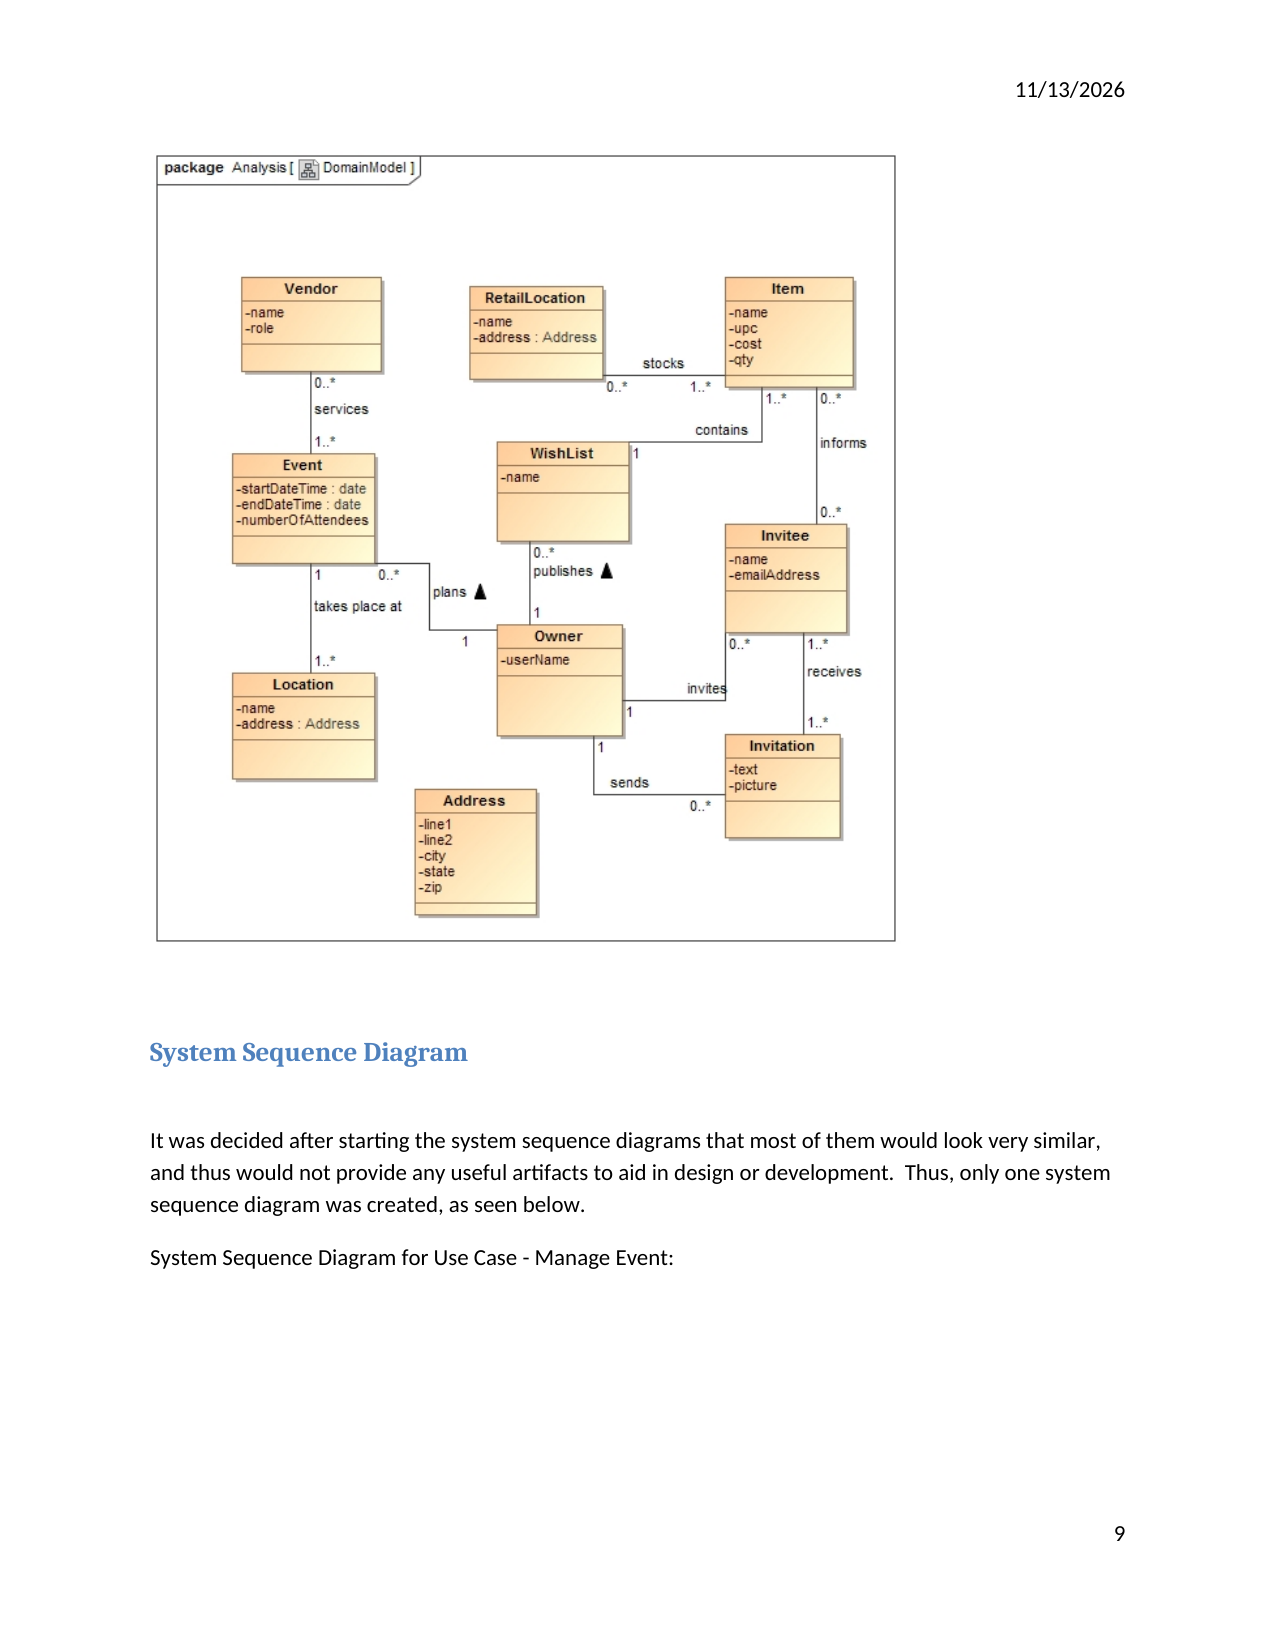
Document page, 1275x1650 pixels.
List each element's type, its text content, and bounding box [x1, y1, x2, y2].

text System Sequence Diagram for Use Case - Manage Event: [150, 1243, 1125, 1272]
subtitle System Sequence Diagram [150, 1037, 1125, 1068]
picture [150, 150, 914, 960]
text It was decided after starting the system sequence diagrams that most of them would look very similar, and thus would not provide any useful artifacts to aid in design or development. Thus, only one system sequence diagram was created, as seen below. [150, 1126, 1125, 1218]
